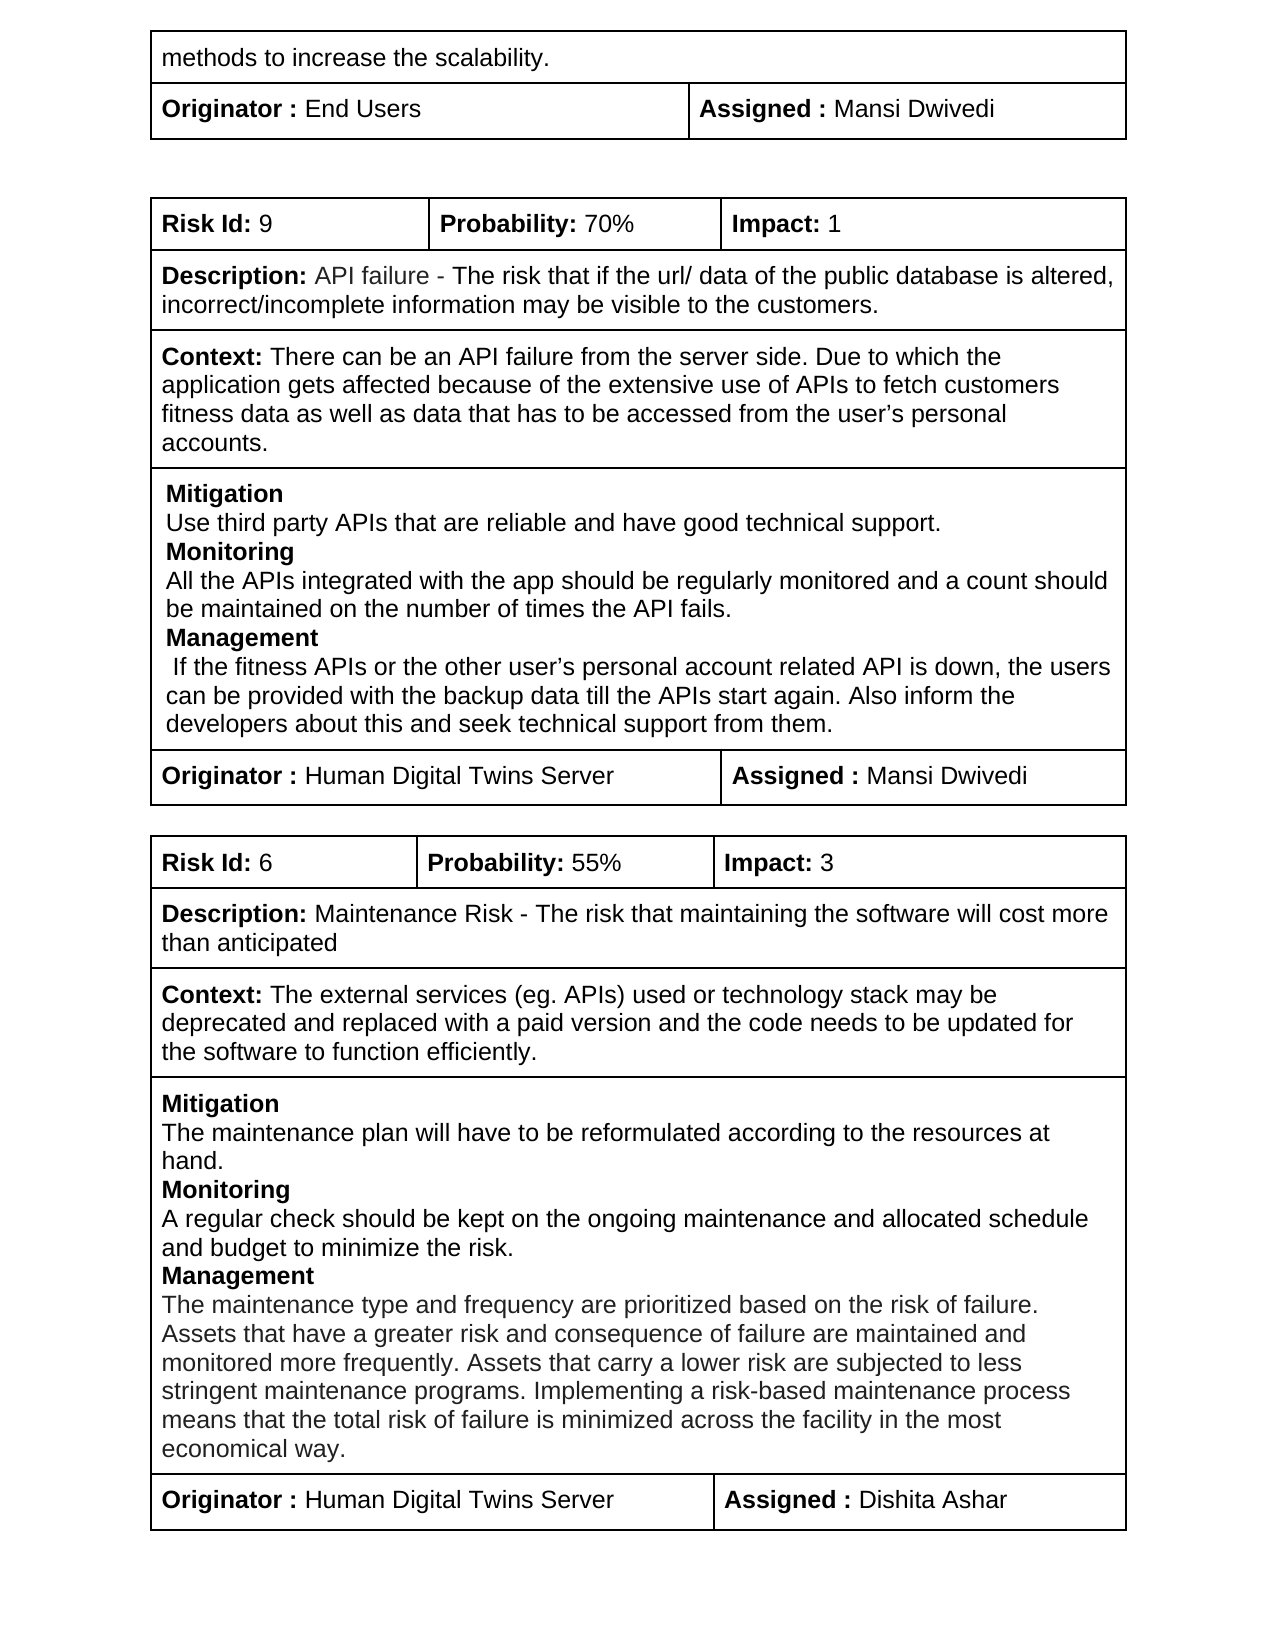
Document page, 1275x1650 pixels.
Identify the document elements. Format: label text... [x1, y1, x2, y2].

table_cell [152, 32, 1125, 82]
table_header Impact: 1 [722, 199, 1125, 249]
table_cell Originator : Human Digital Twins Server [152, 751, 720, 804]
table_cell Mitigation The maintenance plan will have to be reformulated according to the resources at hand. Monitoring A regular check should be kept on the ongoing maintenance and allocated schedule and budget to minimize the risk. Management The maintenance type and frequency are prioritized based on the risk of failure. Assets that have a greater risk and consequence of failure are maintained and monitored more frequently. Assets that carry a lower risk are subjected to less stringent maintenance programs. Implementing a risk-based maintenance process means that the total risk of failure is minimized across the facility in the most economical way. [152, 1078, 1125, 1473]
table_cell Assigned : Dishita Ashar [715, 1475, 1125, 1528]
table_cell Mitigation Use third party APIs that are reliable and have good technical support. Monitoring All the APIs integrated with the app should be regularly monitored and a count should be maintained on the number of times the API fails. Management If the fitness APIs or the other user’s personal account related API is down, the users can be provided with the backup data till the APIs start again. Also inform the developers about this and seek technical support from them. [152, 469, 1125, 749]
table_cell Context: There can be an API failure from the server side. Due to which the application gets affected because of the extensive use of APIs to fetch customers fitness data as well as data that has to be accessed from the user’s personal accounts. [152, 331, 1125, 467]
table_cell Description: API failure - The risk that if the url/ data of the public database is altered, incorrect/incomplete information may be visible to the customers. [152, 251, 1125, 329]
table_header Probability: 70% [430, 199, 720, 249]
table_header Risk Id: 6 [152, 837, 416, 887]
table_header Risk Id: 9 [152, 199, 428, 249]
table_cell Originator : Human Digital Twins Server [152, 1475, 713, 1528]
table_cell Assigned : Mansi Dwivedi [722, 751, 1125, 804]
table_cell Context: The external services (eg. APIs) used or technology stack may be deprecated and replaced with a paid version and the code needs to be updated for the software to function efficiently. [152, 969, 1125, 1076]
table_cell Originator : End Users [152, 84, 688, 137]
table_header Impact: 3 [715, 837, 1125, 887]
table_cell Assigned : Mansi Dwivedi [690, 84, 1125, 137]
table_cell Description: Maintenance Risk - The risk that maintaining the software will cost more than anticipated [152, 889, 1125, 967]
table_header Probability: 55% [418, 837, 713, 887]
